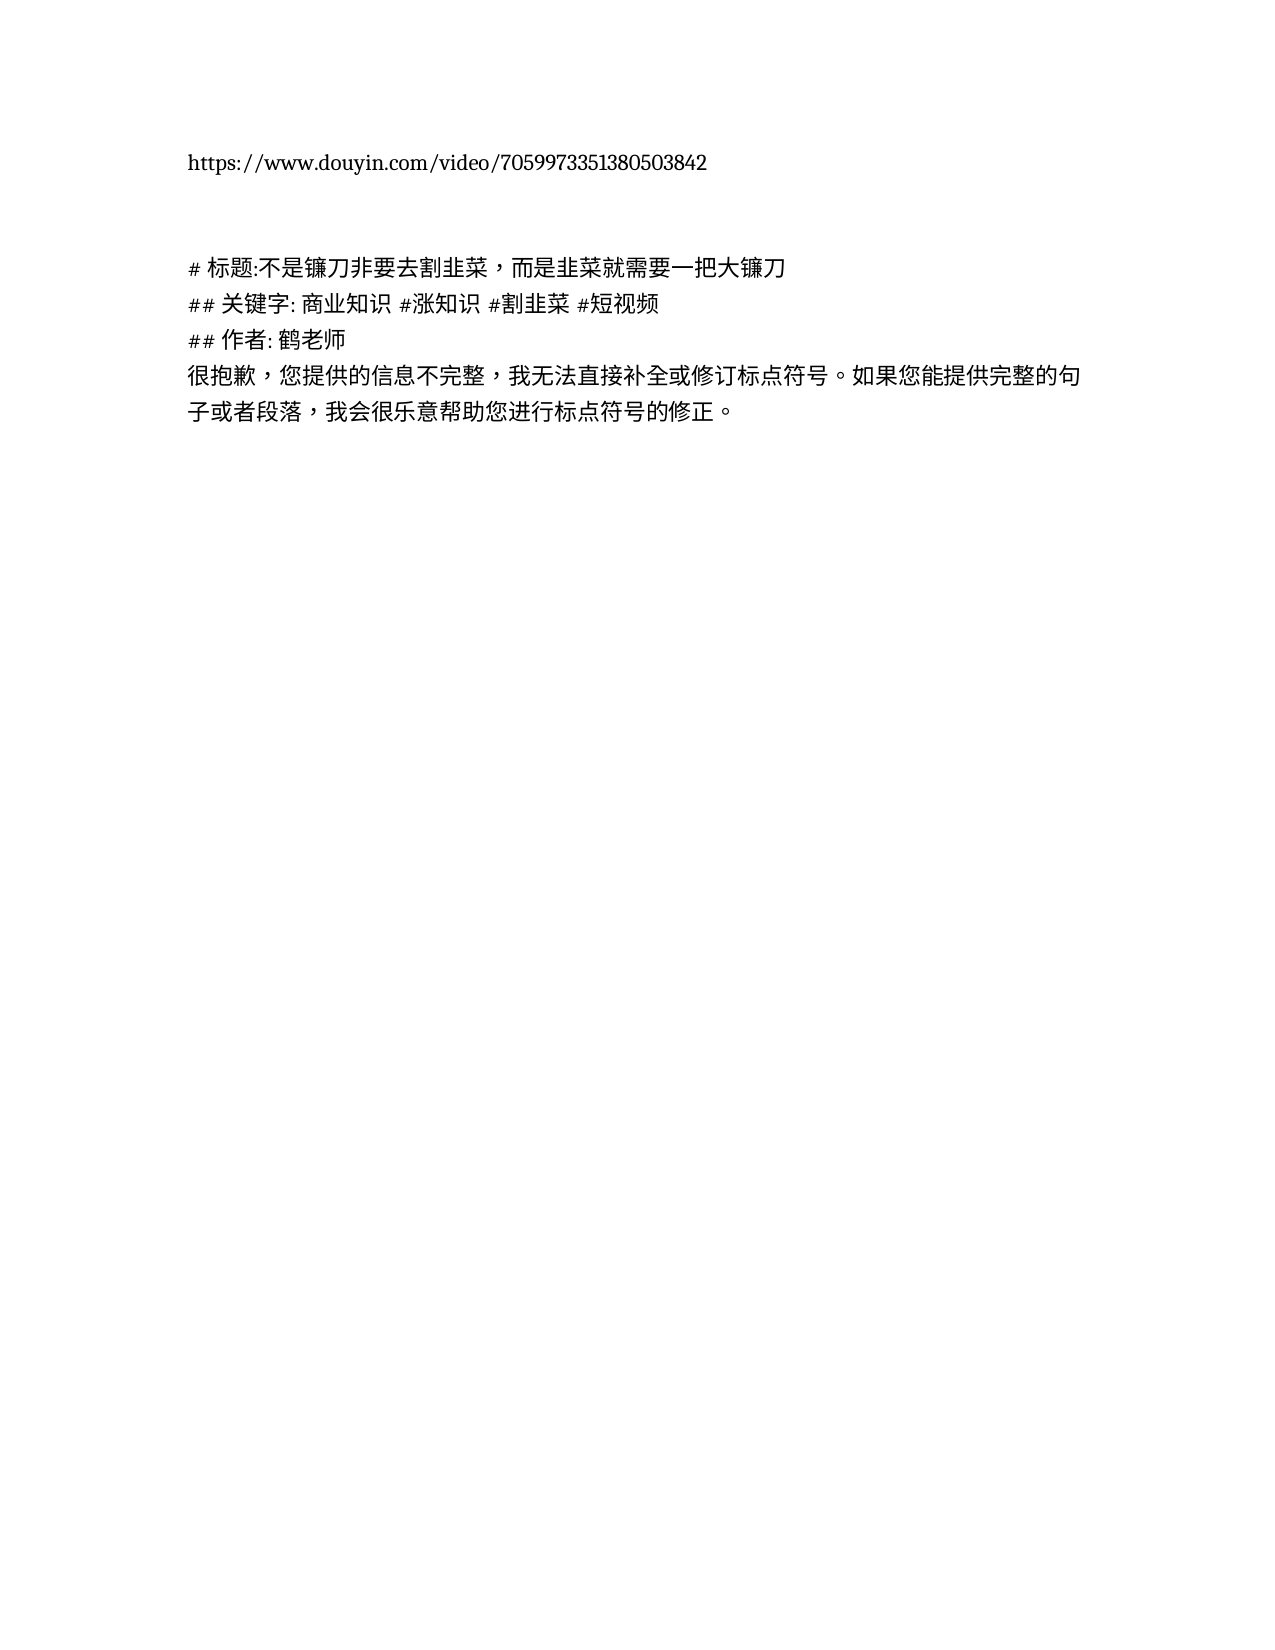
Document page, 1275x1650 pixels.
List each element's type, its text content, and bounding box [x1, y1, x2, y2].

text https://www.douyin.com/video/7059973351380503842 [187, 150, 1087, 176]
text # 标题:不是镰刀非要去割韭菜，而是韭菜就需要一把大镰刀 ## 关键字: 商业知识 #涨知识 #割韭菜 #短视频 ## 作者: 鹤老师 很抱歉，您提供的信息不完整，我无法直接补全或修订标点符号。如果您能提供完整的句子或者段落，我会很乐意帮助您进行标点符号的修正。 [187, 252, 1087, 427]
